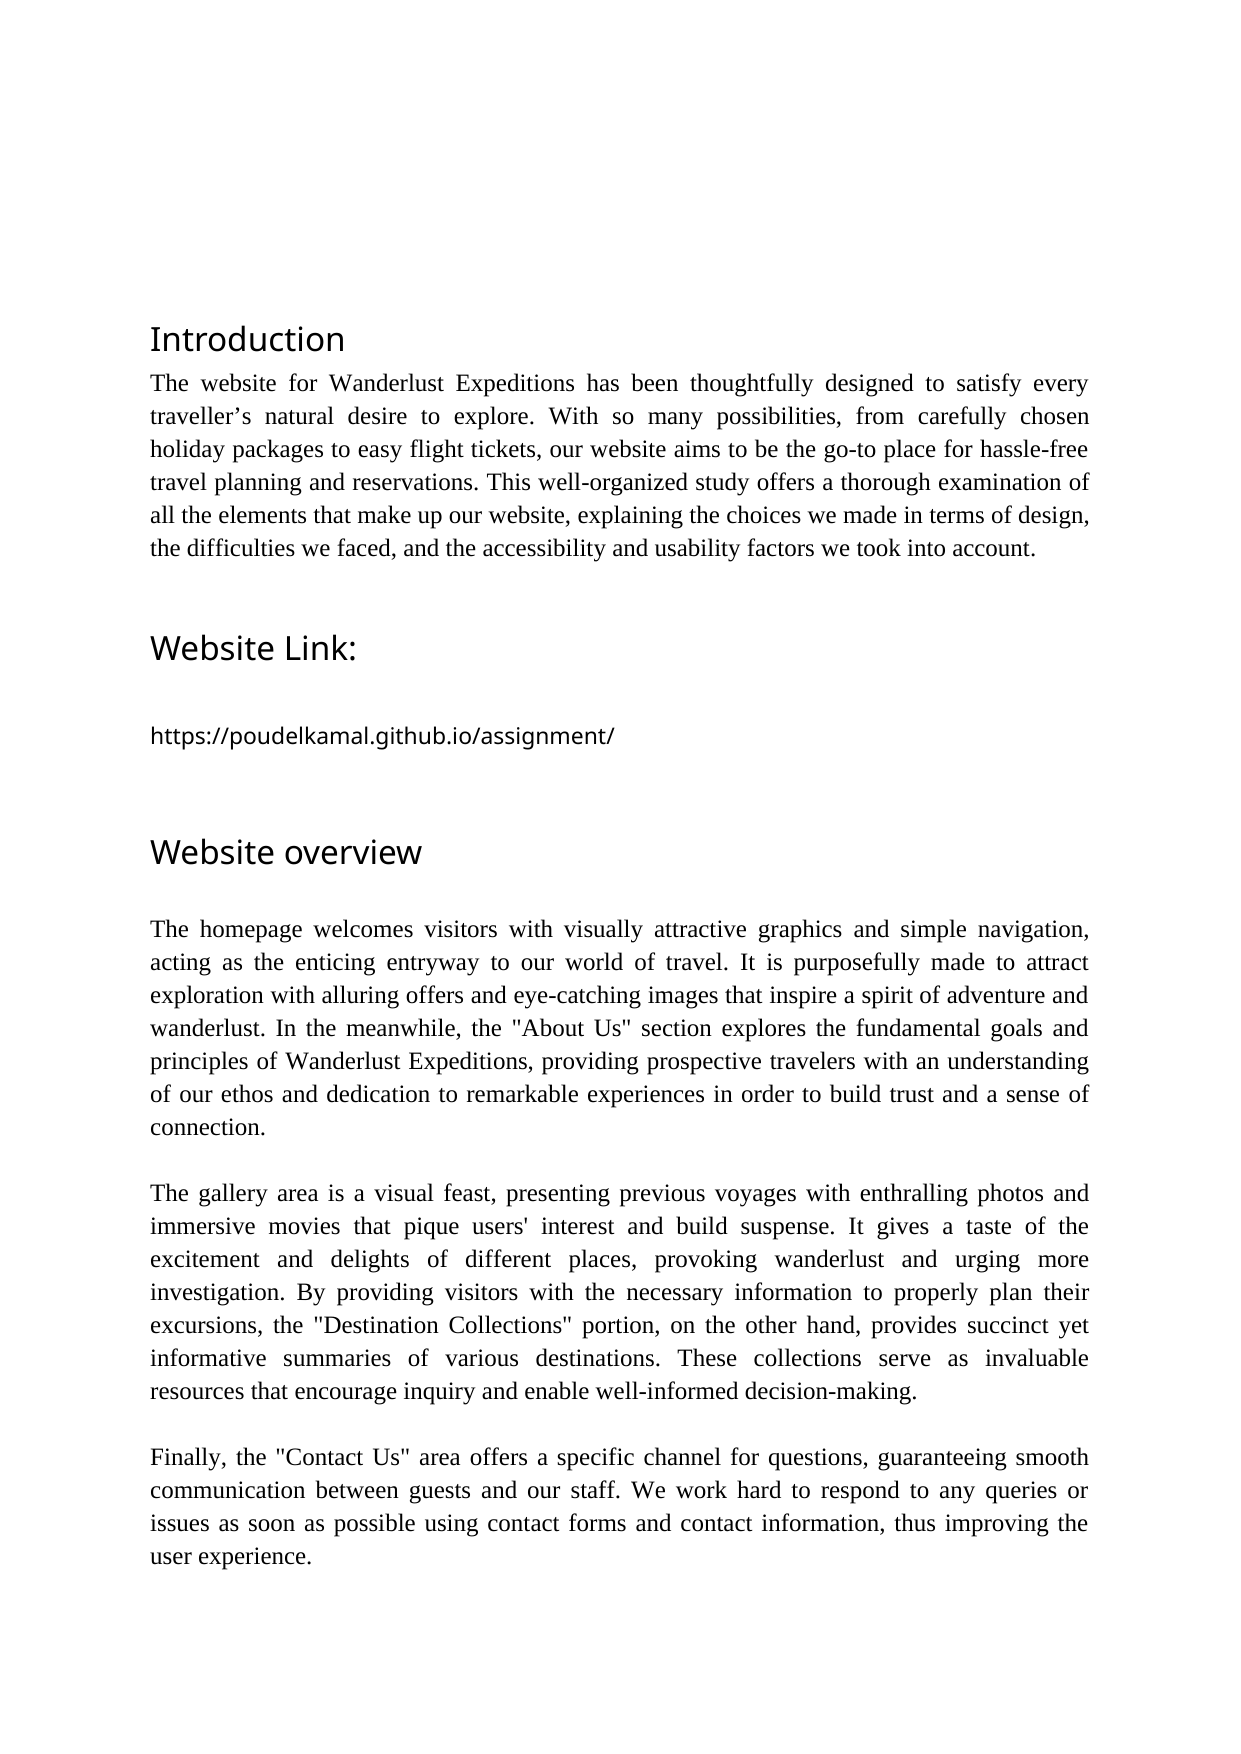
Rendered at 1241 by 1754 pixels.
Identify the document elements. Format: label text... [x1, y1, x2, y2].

text https://poudelkamal.github.io/assignment/ [150, 720, 1090, 752]
text The homepage welcomes visitors with visually attractive graphics and simple navigation, acting as the enticing entryway to our world of travel. It is purposefully made to attract exploration with alluring offers and eye-catching images that inspire a spirit of adventure and wanderlust. In the meanwhile, the "About Us" section explores the fundamental goals and principles of Wanderlust Expeditions, providing prospective travelers with an understanding of our ethos and dedication to remarkable experiences in order to build trust and a sense of connection. [150, 914, 1090, 1141]
subtitle Website overview [150, 829, 1090, 874]
text Finally, the "Contact Us" area offers a specific channel for questions, guaranteeing smooth communication between guests and our staff. We work hard to respond to any queries or issues as soon as possible using contact forms and contact information, thus improving the user experience. [150, 1442, 1090, 1570]
text The website for Wanderlust Expeditions has been thoughtfully designed to satisfy every traveller’s natural desire to explore. With so many possibilities, from carefully chosen holiday packages to easy flight tickets, our website aims to be the go-to place for hassle-free travel planning and reservations. This well-organized study offers a thorough examination of all the elements that make up our website, explaining the choices we made in terms of design, the difficulties we faced, and the accessibility and usability factors we took into account. [150, 368, 1090, 562]
text The gallery area is a visual feast, presenting previous voyages with enthralling photos and immersive movies that pique users' interest and build suspense. It gives a taste of the excitement and delights of different places, provoking wanderlust and urging more investigation. By providing visitors with the necessary information to properly plan their excursions, the "Destination Collections" portion, on the other hand, provides succinct yet informative summaries of various destinations. These collections serve as invaluable resources that encourage inquiry and enable well-informed decision-making. [150, 1178, 1090, 1405]
subtitle Introduction [150, 316, 1090, 362]
subtitle Website Link: [150, 624, 1090, 670]
